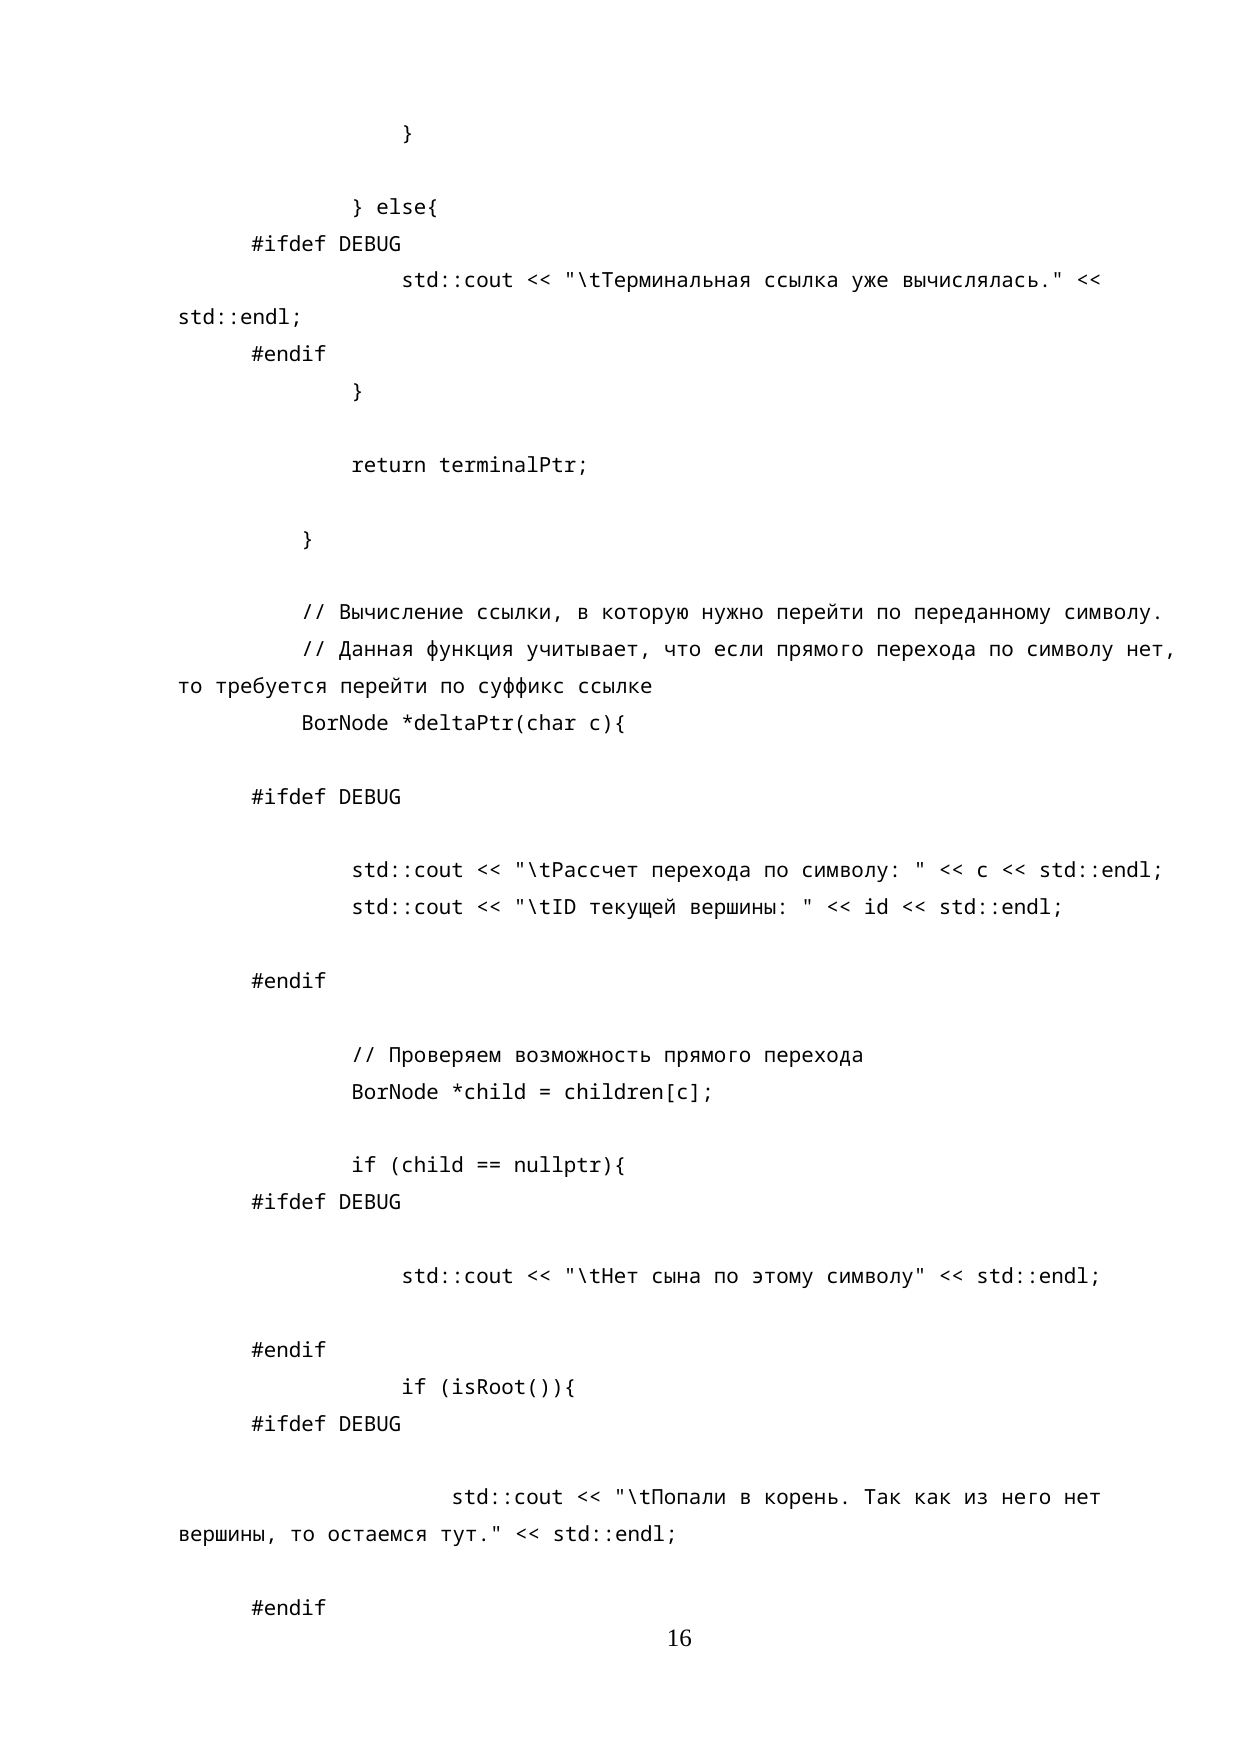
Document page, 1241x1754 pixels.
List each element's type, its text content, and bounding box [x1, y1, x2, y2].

text std::cout << "\tID текущей вершины: " << id << std::endl; [177, 892, 1181, 921]
text return terminalPtr; [177, 450, 1181, 478]
text #ifdef DEBUG [177, 1409, 1181, 1437]
text } [177, 118, 1181, 147]
text std::cout << "\tРассчет перехода по символу: " << c << std::endl; [177, 856, 1181, 884]
text } [177, 376, 1181, 405]
text } else{ [177, 192, 1181, 220]
text #ifdef DEBUG [177, 229, 1181, 257]
text #endif [177, 339, 1181, 368]
text if (isRoot()){ [177, 1372, 1181, 1400]
text // Вычисление ссылки, в которую нужно перейти по переданному символу. [177, 597, 1181, 626]
text if (child == nullptr){ [177, 1151, 1181, 1179]
text #endif [177, 1335, 1181, 1363]
text // Данная функция учитывает, что если прямого перехода по символу нет, то требуется перейти по суффикс ссылке [177, 634, 1181, 700]
text #ifdef DEBUG [177, 1187, 1181, 1216]
text } [177, 524, 1181, 552]
text #ifdef DEBUG [177, 782, 1181, 810]
text #endif [177, 1593, 1181, 1622]
text #endif [177, 966, 1181, 995]
text BorNode *child = children[c]; [177, 1077, 1181, 1105]
text std::cout << "\tПопали в корень. Так как из него нет вершины, то остаемся тут." << std::endl; [177, 1482, 1181, 1548]
text // Проверяем возможность прямого перехода [177, 1040, 1181, 1068]
text std::cout << "\tТерминальная ссылка уже вычислялась." << std::endl; [177, 266, 1181, 331]
text std::cout << "\tНет сына по этому символу" << std::endl; [177, 1261, 1181, 1290]
text BorNode *deltaPtr(char c){ [177, 708, 1181, 737]
